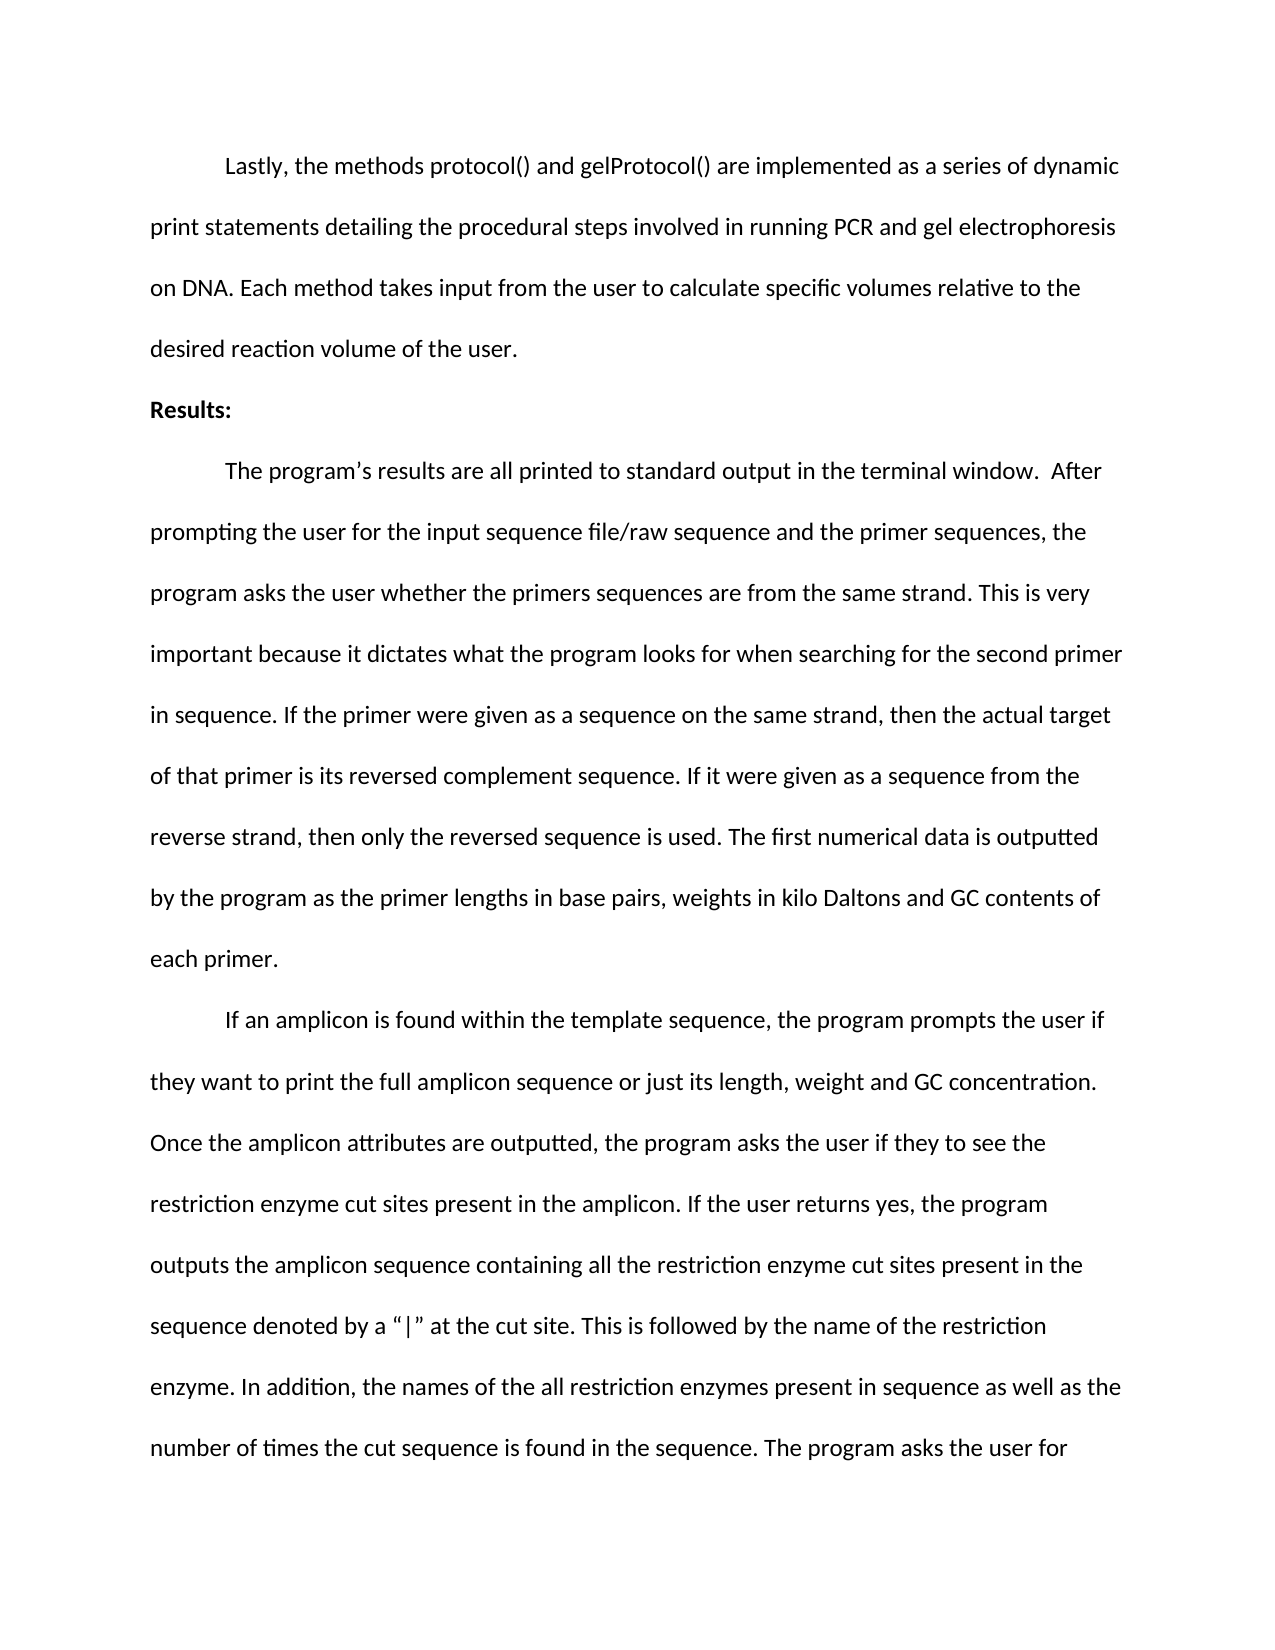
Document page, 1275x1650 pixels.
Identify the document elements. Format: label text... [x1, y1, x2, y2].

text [150, 1004, 1125, 1462]
text Results: [150, 394, 1125, 425]
text Lastly, the methods protocol() and gelProtocol() are implemented as a series of dynamic print statements detailing the procedural steps involved in running PCR and gel electrophoresis on DNA. Each method takes input from the user to calculate specific volumes relative to the desired reaction volume of the user. [150, 150, 1125, 364]
text The program’s results are all printed to standard output in the terminal window. After prompting the user for the input sequence file/raw sequence and the primer sequences, the program asks the user whether the primers sequences are from the same strand. This is very important because it dictates what the program looks for when searching for the second primer in sequence. If the primer were given as a sequence on the same strand, then the actual target of that primer is its reversed complement sequence. If it were given as a sequence from the reverse strand, then only the reversed sequence is used. The first numerical data is outputted by the program as the primer lengths in base pairs, weights in kilo Daltons and GC contents of each primer. [150, 455, 1125, 974]
